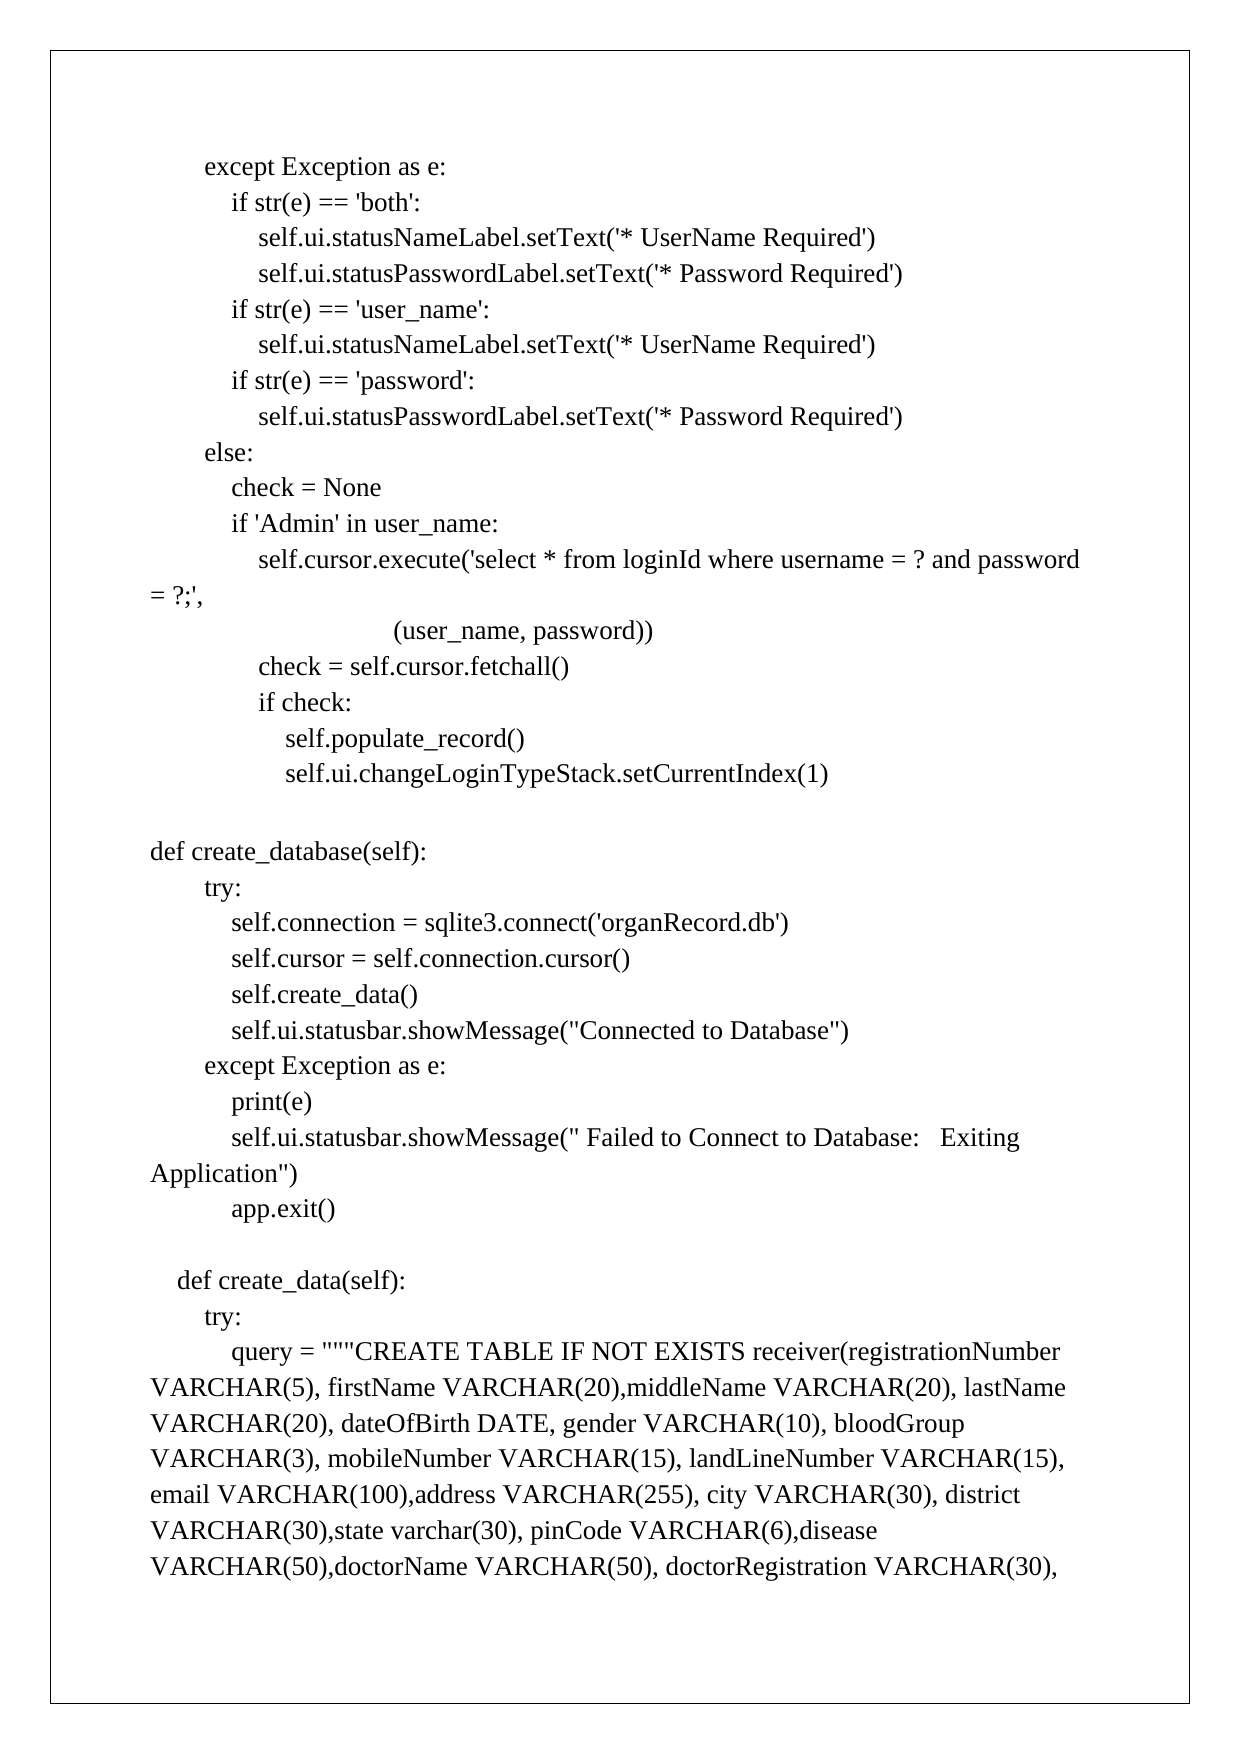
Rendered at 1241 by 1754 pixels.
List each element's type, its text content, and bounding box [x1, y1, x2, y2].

text except Exception as e: [150, 1049, 1090, 1081]
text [150, 1335, 1090, 1581]
text check = self.cursor.fetchall() [150, 650, 1090, 681]
text else: [150, 436, 1090, 467]
text self.ui.statusPasswordLabel.setText('* Password Required') [150, 400, 1090, 431]
text if check: [150, 686, 1090, 717]
text self.cursor = self.connection.cursor() [150, 942, 1090, 973]
text self.connection = sqlite3.connect('organRecord.db') [150, 907, 1090, 938]
text try: [150, 1299, 1090, 1331]
text self.ui.statusNameLabel.setText('* UserName Required') [150, 221, 1090, 253]
text app.exit() [150, 1192, 1090, 1223]
text def create_database(self): [150, 835, 1090, 866]
text if str(e) == 'both': [150, 186, 1090, 217]
text (user_name, password)) [150, 614, 1090, 646]
text self.cursor.execute('select * from loginId where username = ? and password = ?;', [150, 543, 1090, 610]
text if str(e) == 'user_name': [150, 293, 1090, 324]
text if str(e) == 'password': [150, 364, 1090, 396]
text except Exception as e: [150, 150, 1090, 181]
text check = None [150, 472, 1090, 503]
text print(e) [150, 1085, 1090, 1116]
text self.ui.changeLoginTypeStack.setCurrentIndex(1) [150, 757, 1090, 788]
text self.ui.statusbar.showMessage("Connected to Database") [150, 1014, 1090, 1045]
text if 'Admin' in user_name: [150, 507, 1090, 538]
text self.ui.statusbar.showMessage(" Failed to Connect to Database: Exiting Application") [150, 1121, 1090, 1188]
text def create_data(self): [150, 1264, 1090, 1295]
text self.ui.statusNameLabel.setText('* UserName Required') [150, 329, 1090, 360]
text self.create_data() [150, 978, 1090, 1009]
text self.populate_record() [150, 722, 1090, 753]
text self.ui.statusPasswordLabel.setText('* Password Required') [150, 257, 1090, 288]
text try: [150, 871, 1090, 902]
